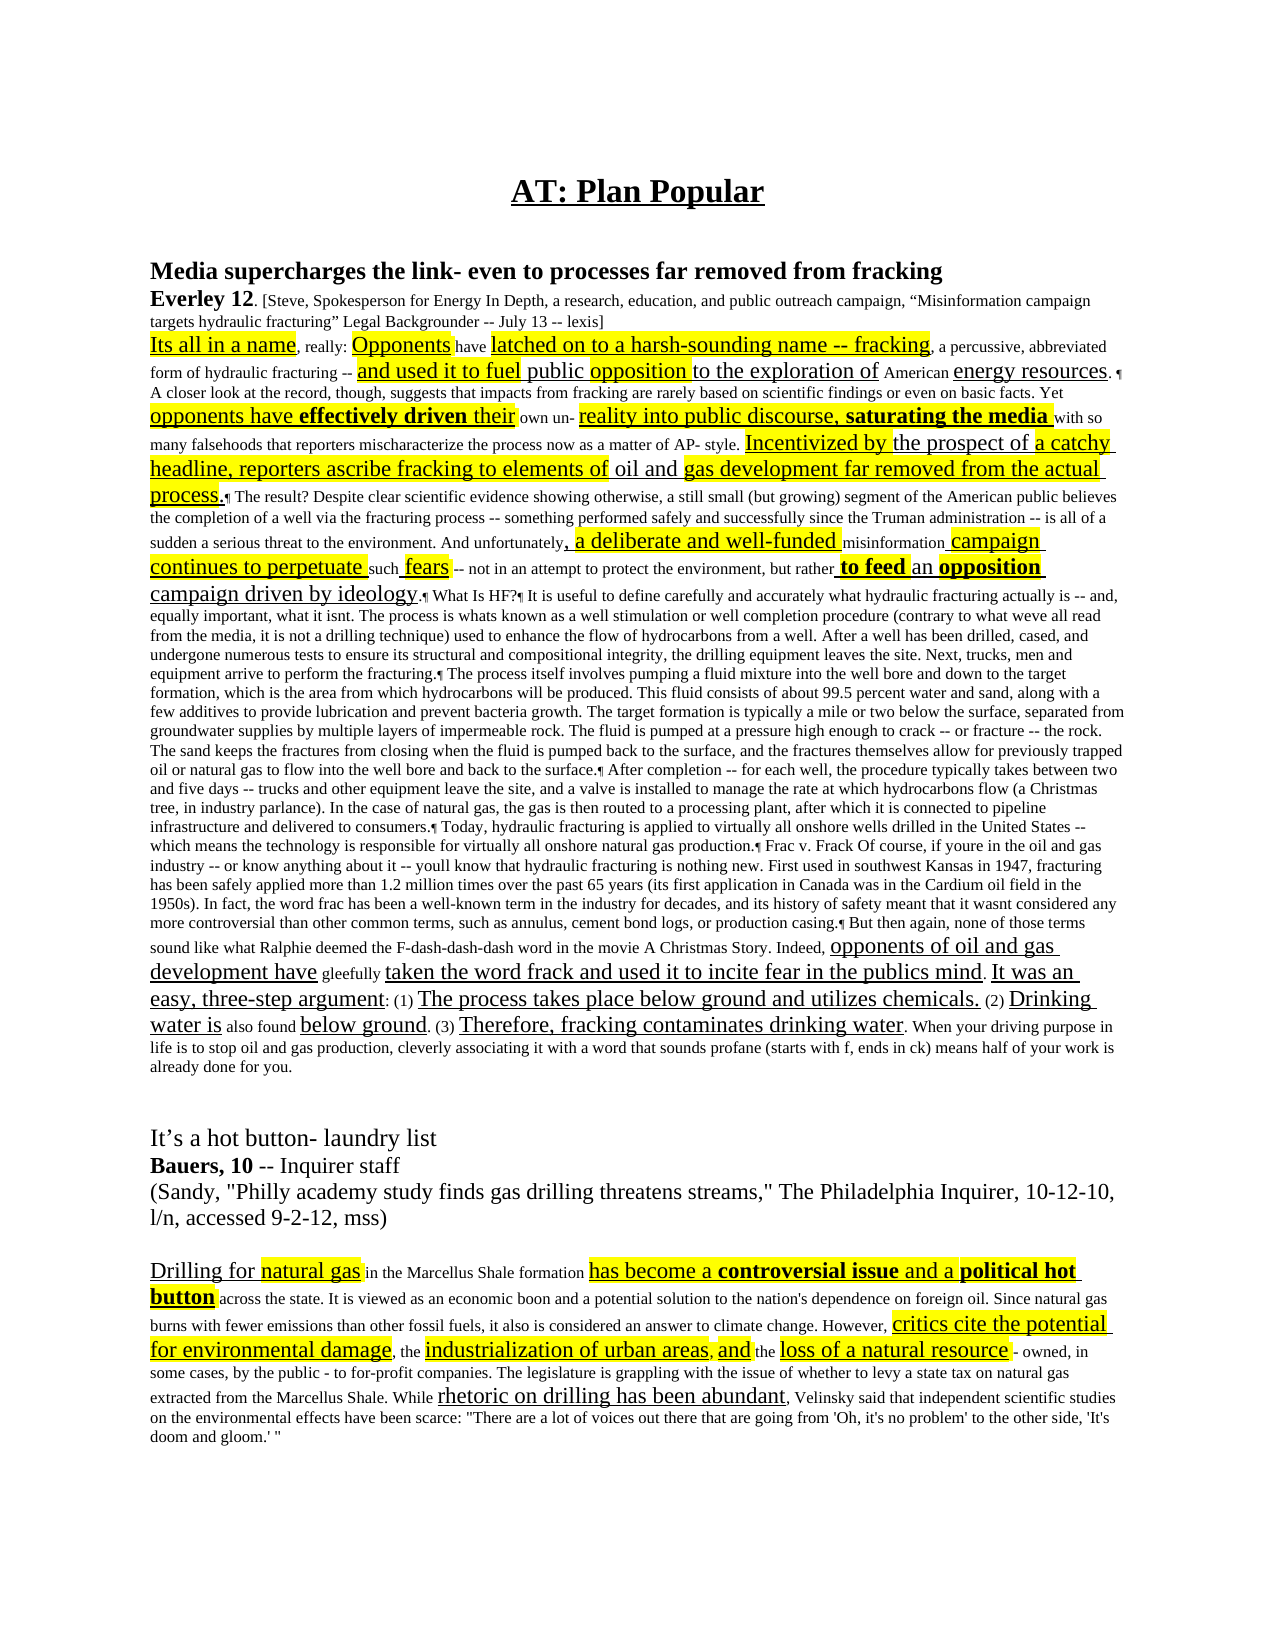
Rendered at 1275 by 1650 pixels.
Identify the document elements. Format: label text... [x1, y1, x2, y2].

text Everley 12. [Steve, Spokesperson for Energy In Depth, a research, education, and public outreach campaign, “Misinformation campaign targets hydraulic fracturing” Legal Backgrounder -- July 13 -- lexis] [150, 285, 1125, 331]
text (Sandy, "Philly academy study finds gas drilling threatens streams," The Philadelphia Inquirer, 10-12-10, l/n, accessed 9-2-12, mss) [150, 1178, 1125, 1231]
subtitle Media supercharges the link- even to processes far removed from fracking [150, 256, 1125, 285]
subtitle AT: Plan Popular [150, 171, 1125, 209]
subtitle It’s a hot button- laundry list [150, 1123, 1125, 1152]
text Its all in a name, really: Opponents have latched on to a harsh-sounding name -- fracking, a percussive, abbreviated form of hydraulic fracturing -- and used it to fuel public opposition to the exploration of American energy resources. ¶ A closer look at the record, though, suggests that impacts from fracking are rarely based on scientific findings or even on basic facts. Yet opponents have effectively driven their own un- reality into public discourse, saturating the media with so many falsehoods that reporters mischaracterize the process now as a matter of AP- style. Incentivized by the prospect of a catchy headline, reporters ascribe fracking to elements of oil and gas development far removed from the actual process.¶ The result? Despite clear scientific evidence showing otherwise, a still small (but growing) segment of the American public believes the completion of a well via the fracturing process -- something performed safely and successfully since the Truman administration -- is all of a sudden a serious threat to the environment. And unfortunately, a deliberate and well-funded misinformation campaign continues to perpetuate such fears -- not in an attempt to protect the environment, but rather to feed an opposition campaign driven by ideology.¶ What Is HF?¶ It is useful to define carefully and accurately what hydraulic fracturing actually is -- and, equally important, what it isnt. The process is whats known as a well stimulation or well completion procedure (contrary to what weve all read from the media, it is not a drilling technique) used to enhance the flow of hydrocarbons from a well. After a well has been drilled, cased, and undergone numerous tests to ensure its structural and compositional integrity, the drilling equipment leaves the site. Next, trucks, men and equipment arrive to perform the fracturing.¶ The process itself involves pumping a fluid mixture into the well bore and down to the target formation, which is the area from which hydrocarbons will be produced. This fluid consists of about 99.5 percent water and sand, along with a few additives to provide lubrication and prevent bacteria growth. The target formation is typically a mile or two below the surface, separated from groundwater supplies by multiple layers of impermeable rock. The fluid is pumped at a pressure high enough to crack -- or fracture -- the rock. The sand keeps the fractures from closing when the fluid is pumped back to the surface, and the fractures themselves allow for previously trapped oil or natural gas to flow into the well bore and back to the surface.¶ After completion -- for each well, the procedure typically takes between two and five days -- trucks and other equipment leave the site, and a valve is installed to manage the rate at which hydrocarbons flow (a Christmas tree, in industry parlance). In the case of natural gas, the gas is then routed to a processing plant, after which it is connected to pipeline infrastructure and delivered to consumers.¶ Today, hydraulic fracturing is applied to virtually all onshore wells drilled in the United States -- which means the technology is responsible for virtually all onshore natural gas production.¶ Frac v. Frack Of course, if youre in the oil and gas industry -- or know anything about it -- youll know that hydraulic fracturing is nothing new. First used in southwest Kansas in 1947, fracturing has been safely applied more than 1.2 million times over the past 65 years (its first application in Canada was in the Cardium oil field in the 1950s). In fact, the word frac has been a well-known term in the industry for decades, and its history of safety meant that it wasnt considered any more controversial than other common terms, such as annulus, cement bond logs, or production casing.¶ But then again, none of those terms sound like what Ralphie deemed the F-dash-dash-dash word in the movie A Christmas Story. Indeed, opponents of oil and gas development have gleefully taken the word frack and used it to incite fear in the publics mind. It was an easy, three-step argument: (1) The process takes place below ground and utilizes chemicals. (2) Drinking water is also found below ground. (3) Therefore, fracking contaminates drinking water. When your driving purpose in life is to stop oil and gas production, cleverly associating it with a word that sounds profane (starts with f, ends in ck) means half of your work is already done for you. [150, 331, 1125, 1076]
text Drilling for natural gas in the Marcellus Shale formation has become a controversial issue and a political hot button across the state. It is viewed as an economic boon and a potential solution to the nation's dependence on foreign oil. Since natural gas burns with fewer emissions than other fossil fuels, it also is considered an answer to climate change. However, critics cite the potential for environmental damage, the industrialization of urban areas, and the loss of a natural resource - owned, in some cases, by the public - to for-profit companies. The legislature is grappling with the issue of whether to levy a state tax on natural gas extracted from the Marcellus Shale. While rhetoric on drilling has been abundant, Velinsky said that independent scientific studies on the environmental effects have been scarce: "There are a lot of voices out there that are going from 'Oh, it's no problem' to the other side, 'It's doom and gloom.' " [150, 1257, 1125, 1446]
text Bauers, 10 -- Inquirer staff [150, 1152, 1125, 1178]
